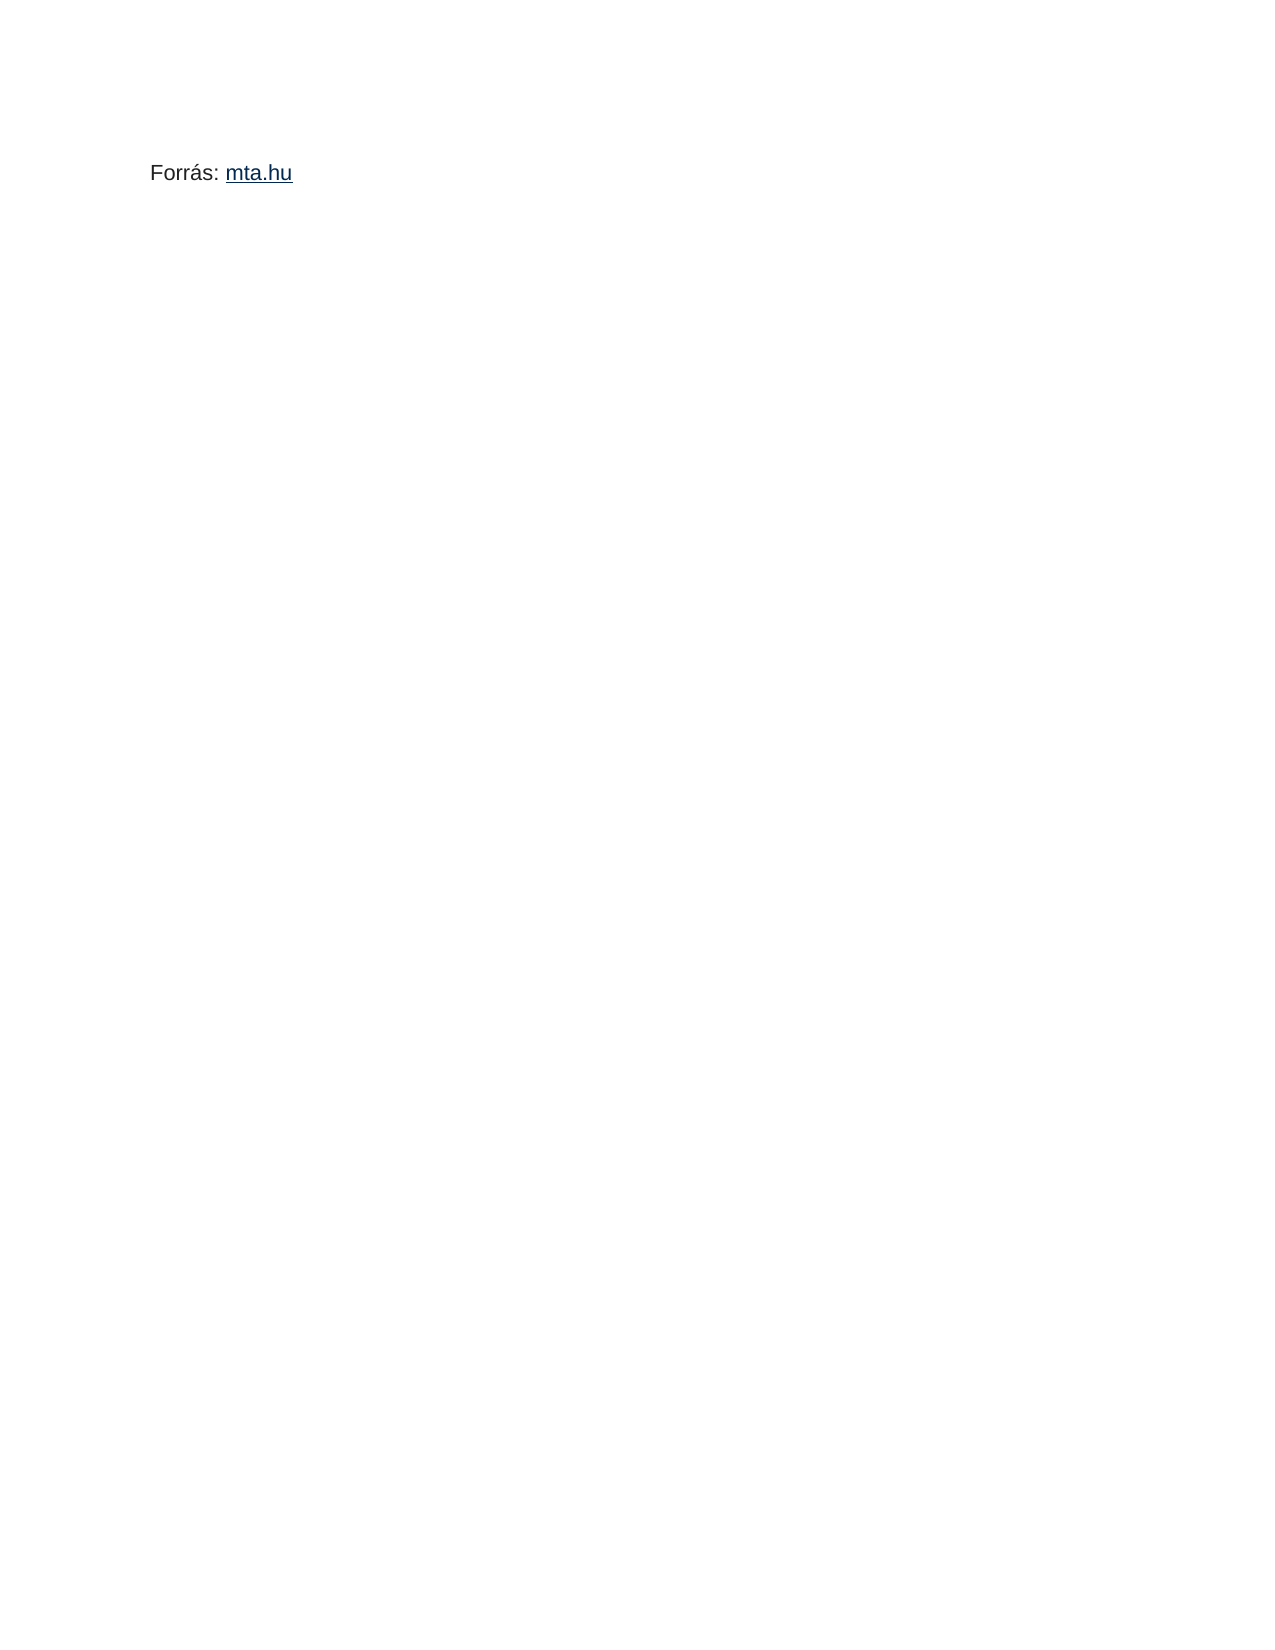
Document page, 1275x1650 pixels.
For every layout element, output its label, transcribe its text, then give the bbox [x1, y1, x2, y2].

text Forrás: mta.hu [150, 150, 1125, 185]
